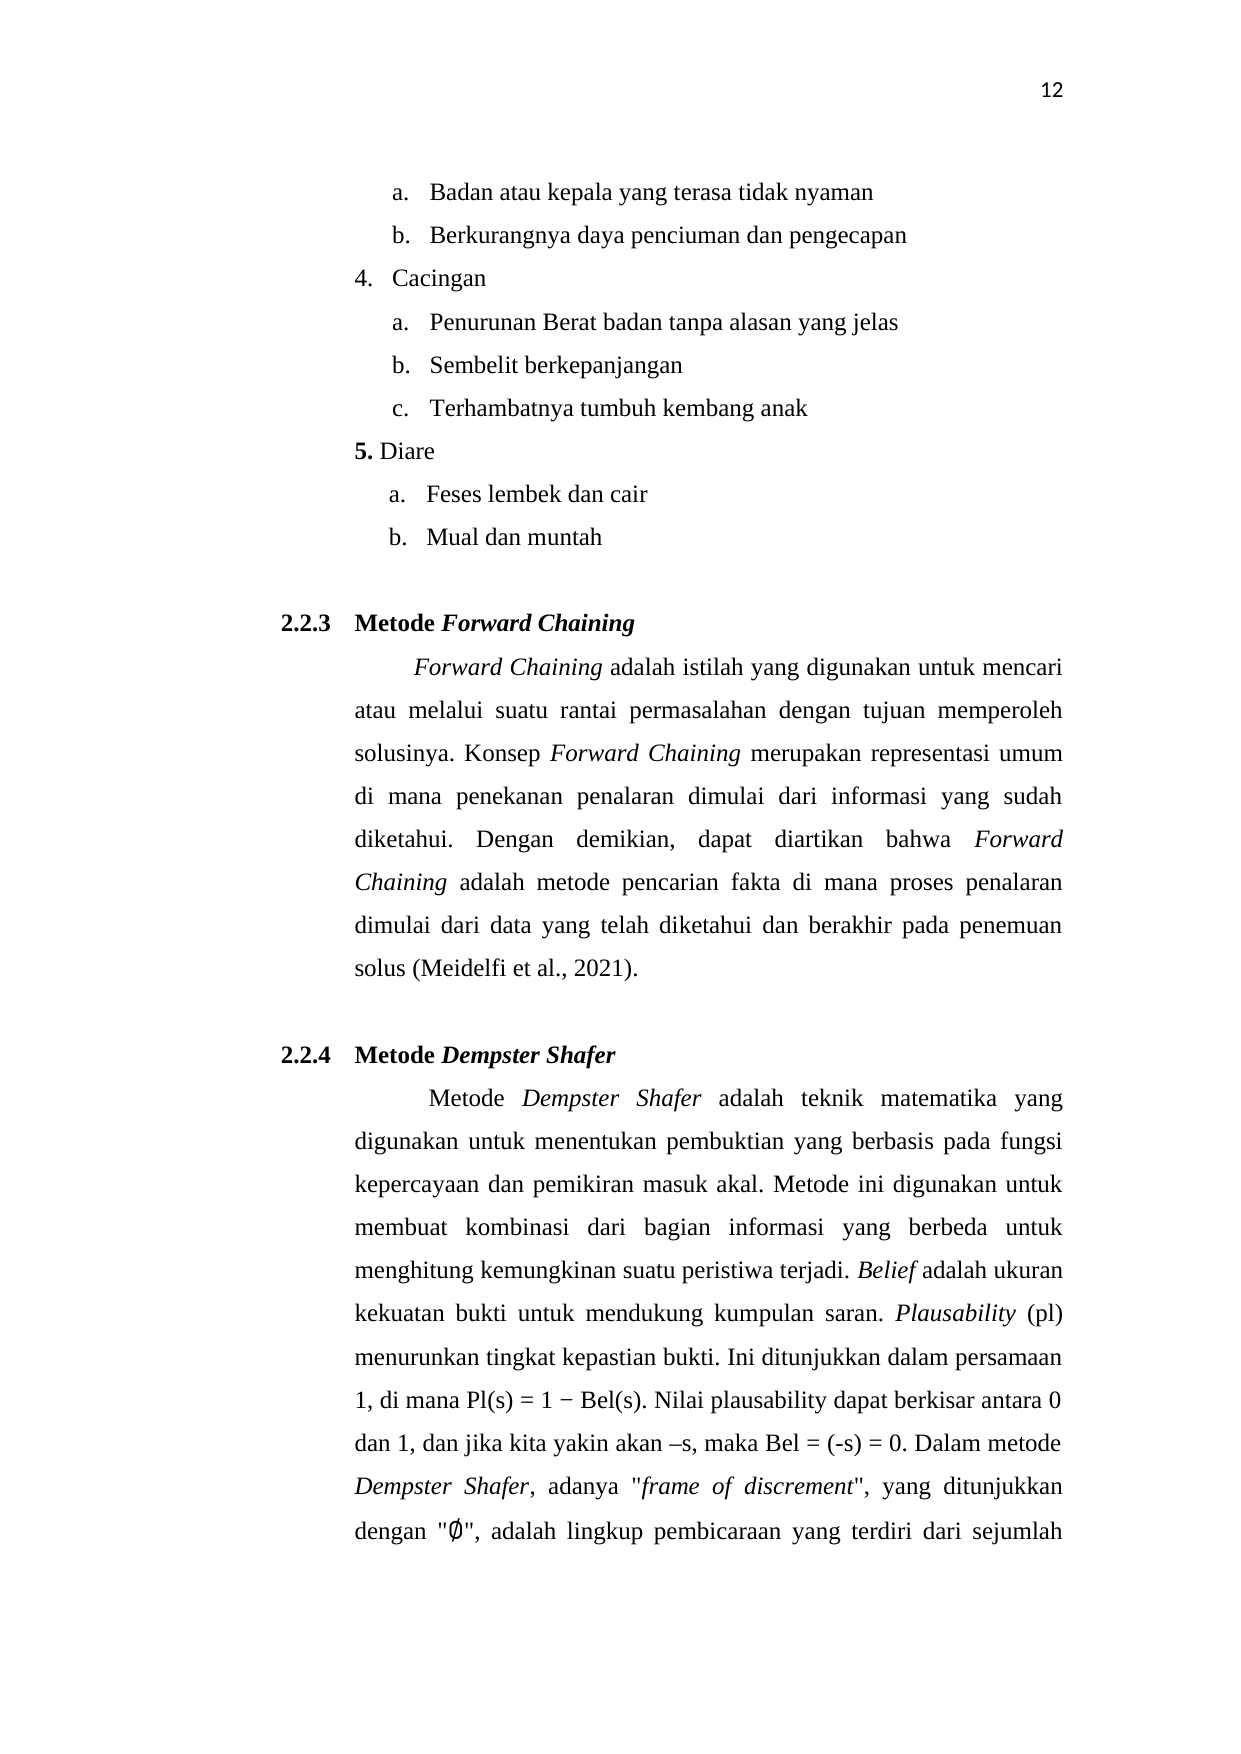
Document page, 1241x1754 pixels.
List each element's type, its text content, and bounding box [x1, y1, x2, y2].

subtitle 2.2.4 Metode Dempster Shafer [281, 1040, 1063, 1068]
list Berkurangnya daya penciuman dan pengecapan [392, 220, 1063, 249]
text Forward Chaining adalah istilah yang digunakan untuk mencari atau melalui suatu rantai permasalahan dengan tujuan memperoleh solusinya. Konsep Forward Chaining merupakan representasi umum di mana penekanan penalaran dimulai dari informasi yang sudah diketahui. Dengan demikian, dapat diartikan bahwa Forward Chaining adalah metode pencarian fakta di mana proses penalaran dimulai dari data yang telah diketahui dan berakhir pada penemuan solus (Meidelfi et al., 2021). [354, 652, 1063, 982]
list Penurunan Berat badan tanpa alasan yang jelas [392, 307, 1063, 335]
list Terhambatnya tumbuh kembang anak [392, 393, 1063, 422]
list Sembelit berkepanjangan [392, 350, 1063, 378]
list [354, 1083, 1063, 1545]
list Badan atau kepala yang terasa tidak nyaman [392, 177, 1063, 206]
subtitle 2.2.3 Metode Forward Chaining [281, 608, 1063, 637]
list Feses lembek dan cair [388, 479, 1063, 508]
list Mual dan muntah [388, 522, 1063, 551]
list 5. Diare [354, 436, 1063, 465]
list Cacingan [354, 263, 1063, 292]
